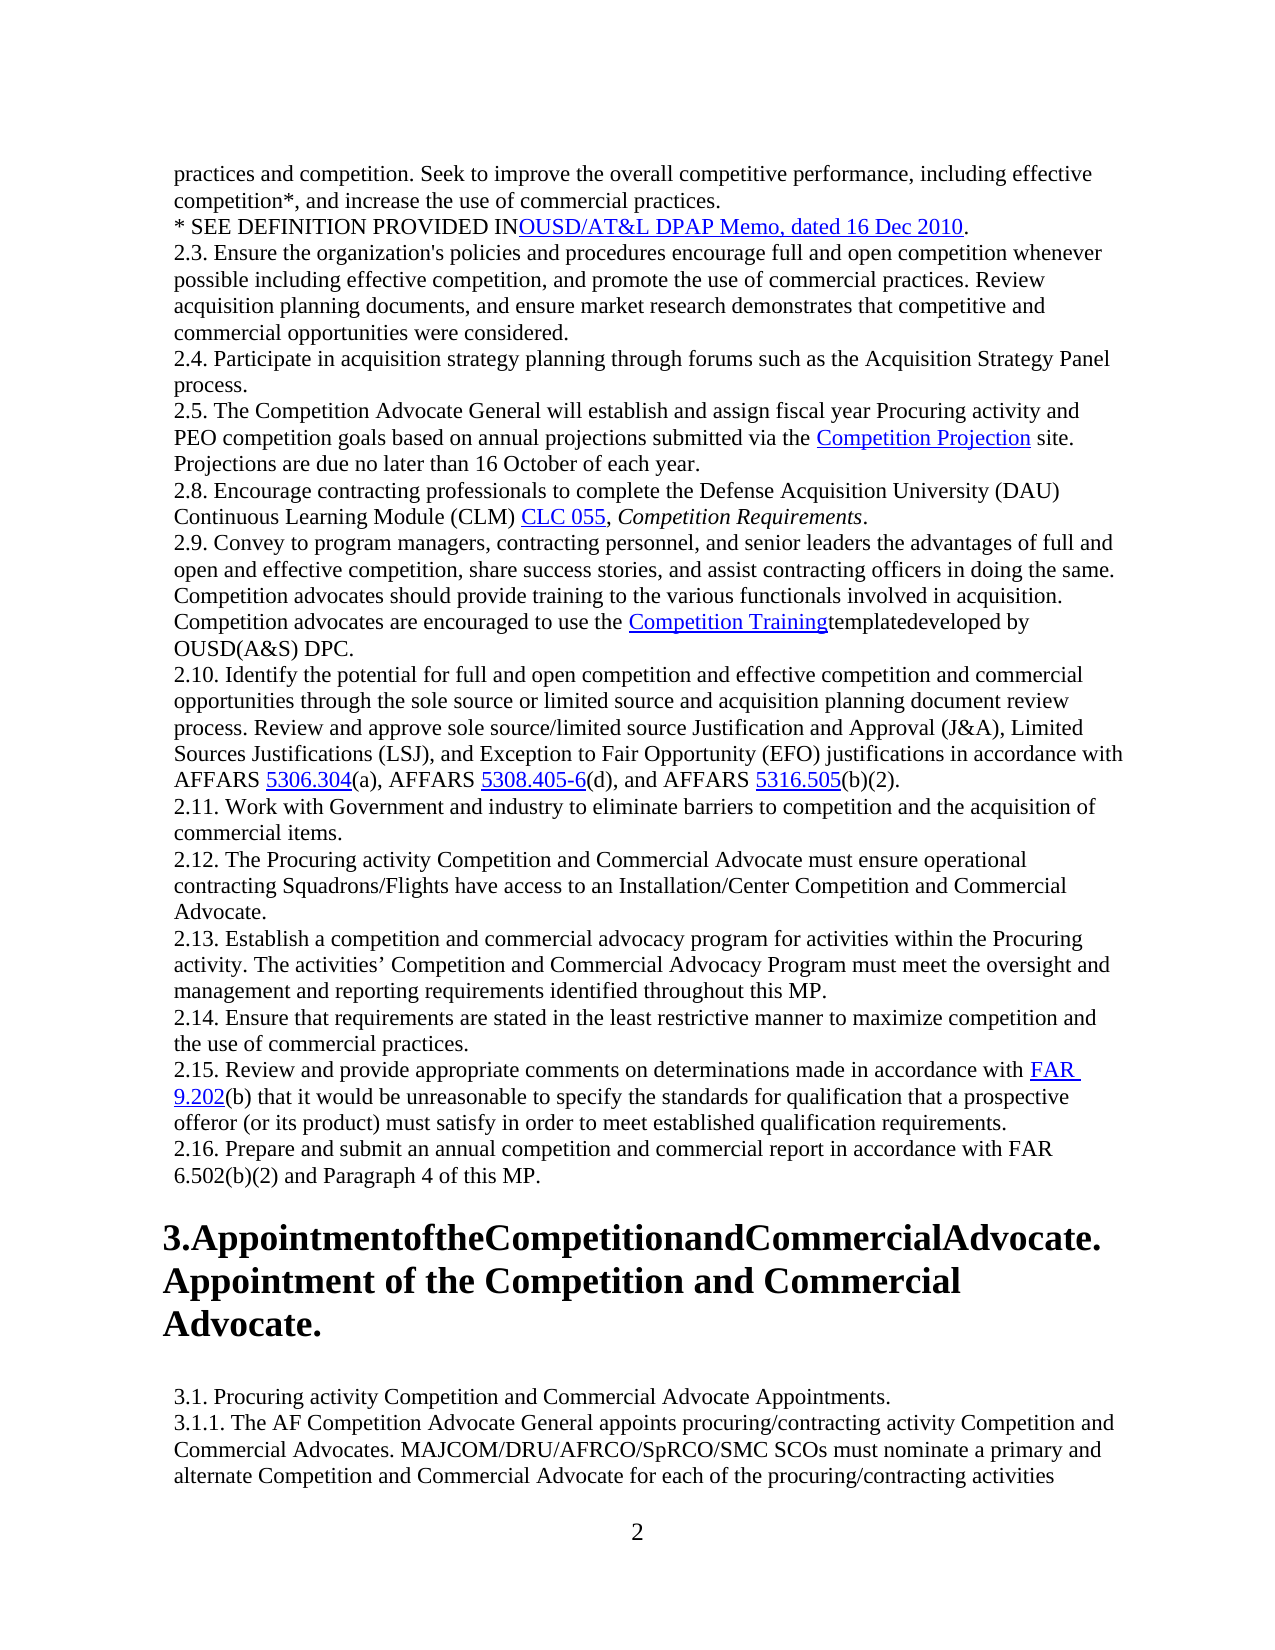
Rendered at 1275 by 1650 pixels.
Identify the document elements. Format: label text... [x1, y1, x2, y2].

text 2.4. Participate in acquisition strategy planning through forums such as the Acquisition Strategy Panel process. [163, 345, 1135, 398]
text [163, 150, 1135, 213]
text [163, 1409, 1135, 1499]
text 2.8. Encourage contracting professionals to complete the Defense Acquisition University (DAU) Continuous Learning Module (CLM) CLC 055, Competition Requirements. [163, 477, 1135, 529]
subtitle 3.AppointmentoftheCompetitionandCommercialAdvocate. Appointment of the Competition and Commercial Advocate. [162, 1215, 1125, 1345]
text 2.9. Convey to program managers, contracting personnel, and senior leaders the advantages of full and open and effective competition, share success stories, and assist contracting officers in doing the same. Competition advocates should provide training to the various functionals involved in acquisition. Competition advocates are encouraged to use the Competition Trainingtemplatedeveloped by OUSD(A&S) DPC. [163, 529, 1135, 661]
text 2.16. Prepare and submit an annual competition and commercial report in accordance with FAR 6.502(b)(2) and Paragraph 4 of this MP. [163, 1136, 1135, 1199]
text 2.5. The Competition Advocate General will establish and assign fiscal year Procuring activity and PEO competition goals based on annual projections submitted via the Competition Projection site. Projections are due no later than 16 October of each year. [163, 398, 1135, 477]
text 2.13. Establish a competition and commercial advocacy program for activities within the Procuring activity. The activities’ Competition and Commercial Advocacy Program must meet the oversight and management and reporting requirements identified throughout this MP. [163, 925, 1135, 1004]
text * SEE DEFINITION PROVIDED INOUSD/AT&L DPAP Memo, dated 16 Dec 2010. [163, 213, 1135, 239]
text 2.3. Ensure the organization's policies and procedures encourage full and open competition whenever possible including effective competition, and promote the use of commercial practices. Review acquisition planning documents, and ensure market research demonstrates that competitive and commercial opportunities were considered. [163, 239, 1135, 345]
text 2.15. Review and provide appropriate comments on determinations made in accordance with FAR 9.202(b) that it would be unreasonable to specify the standards for qualification that a prospective offeror (or its product) must satisfy in order to meet established qualification requirements. [163, 1056, 1135, 1136]
text 3.1. Procuring activity Competition and Commercial Advocate Appointments. [163, 1373, 1135, 1409]
text 2.12. The Procuring activity Competition and Commercial Advocate must ensure operational contracting Squadrons/Flights have access to an Installation/Center Competition and Commercial Advocate. [163, 846, 1135, 925]
text 2.11. Work with Government and industry to eliminate barriers to competition and the acquisition of commercial items. [163, 793, 1135, 846]
text 2.10. Identify the potential for full and open competition and effective competition and commercial opportunities through the sole source or limited source and acquisition planning document review process. Review and approve sole source/limited source Justification and Approval (J&A), Limited Sources Justifications (LSJ), and Exception to Fair Opportunity (EFO) justifications in accordance with AFFARS 5306.304(a), AFFARS 5308.405-6(d), and AFFARS 5316.505(b)(2). [163, 661, 1135, 793]
text 2.14. Ensure that requirements are stated in the least restrictive manner to maximize competition and the use of commercial practices. [163, 1004, 1135, 1056]
